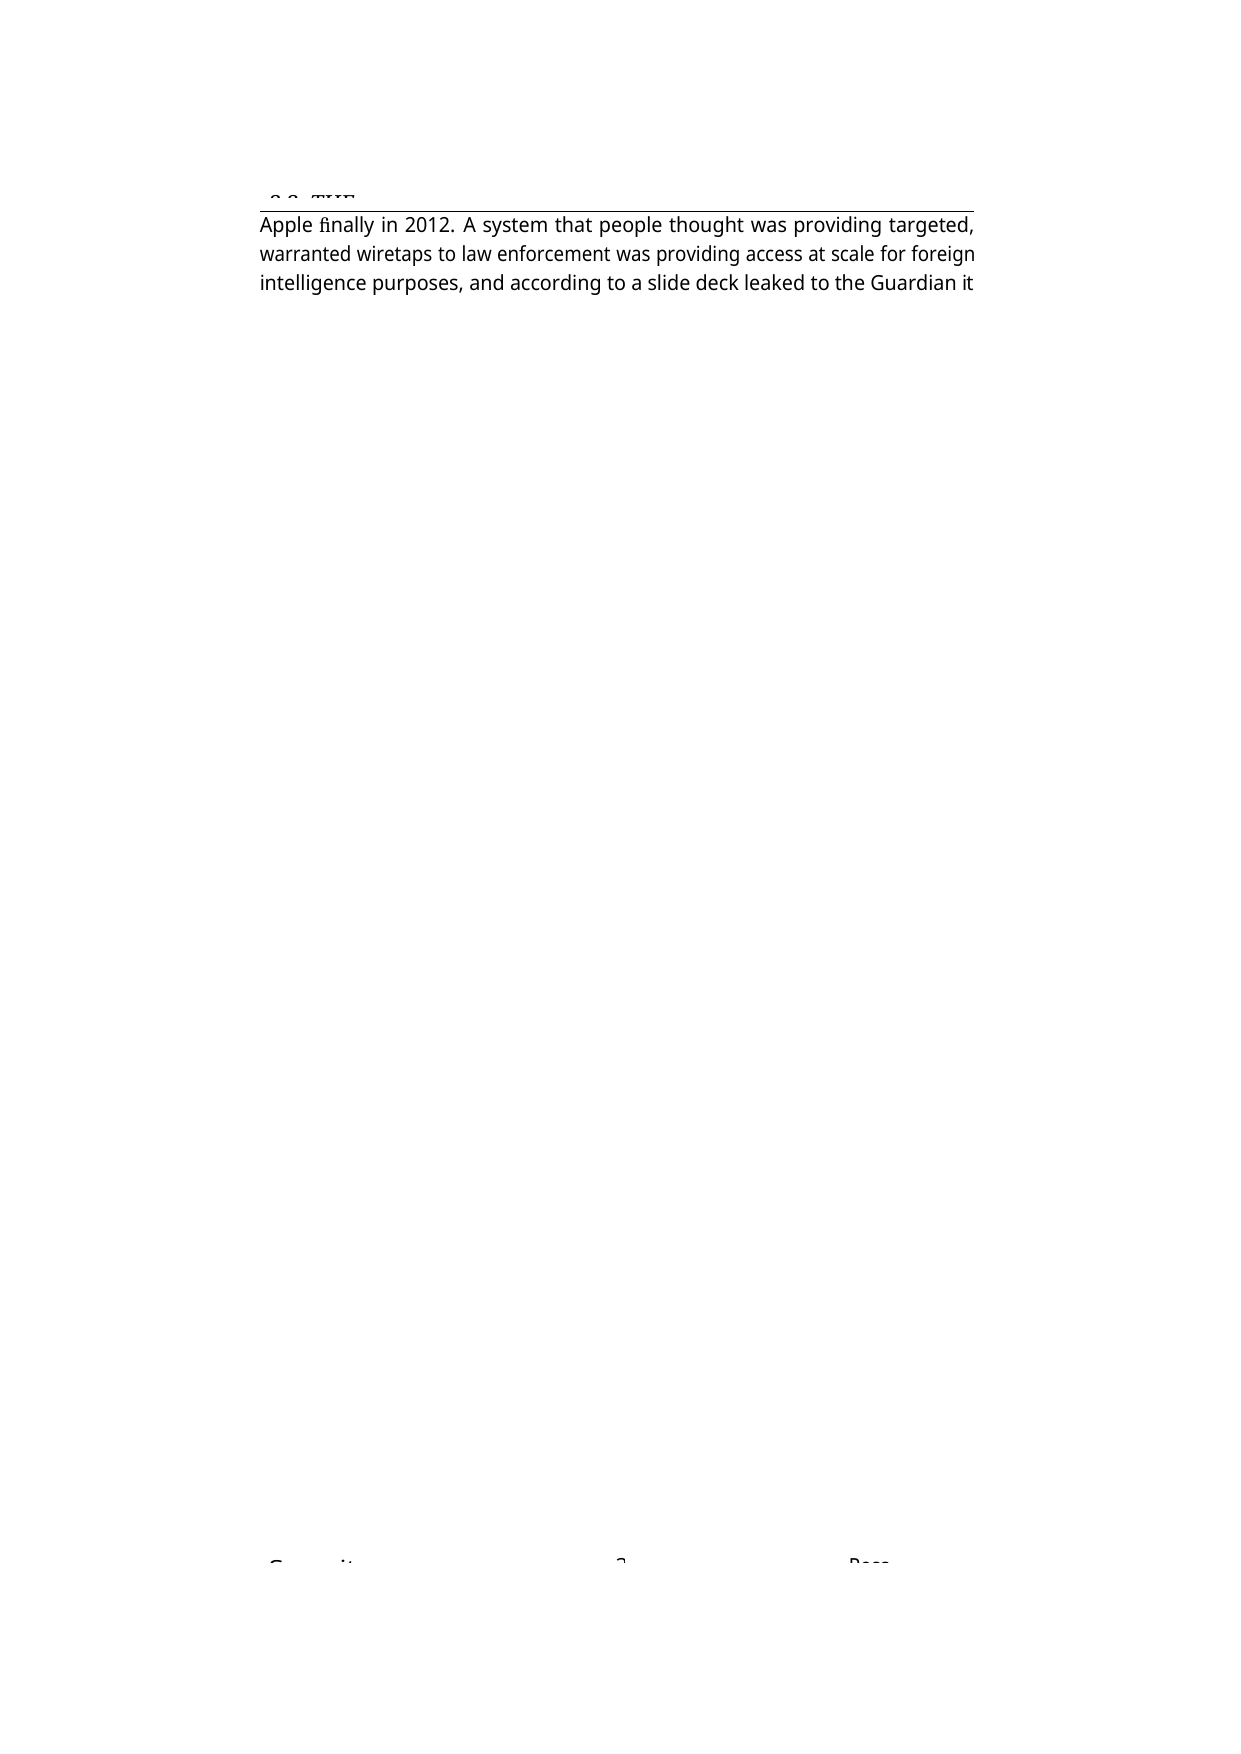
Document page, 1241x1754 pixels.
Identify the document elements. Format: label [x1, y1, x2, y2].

text [259, 210, 975, 296]
